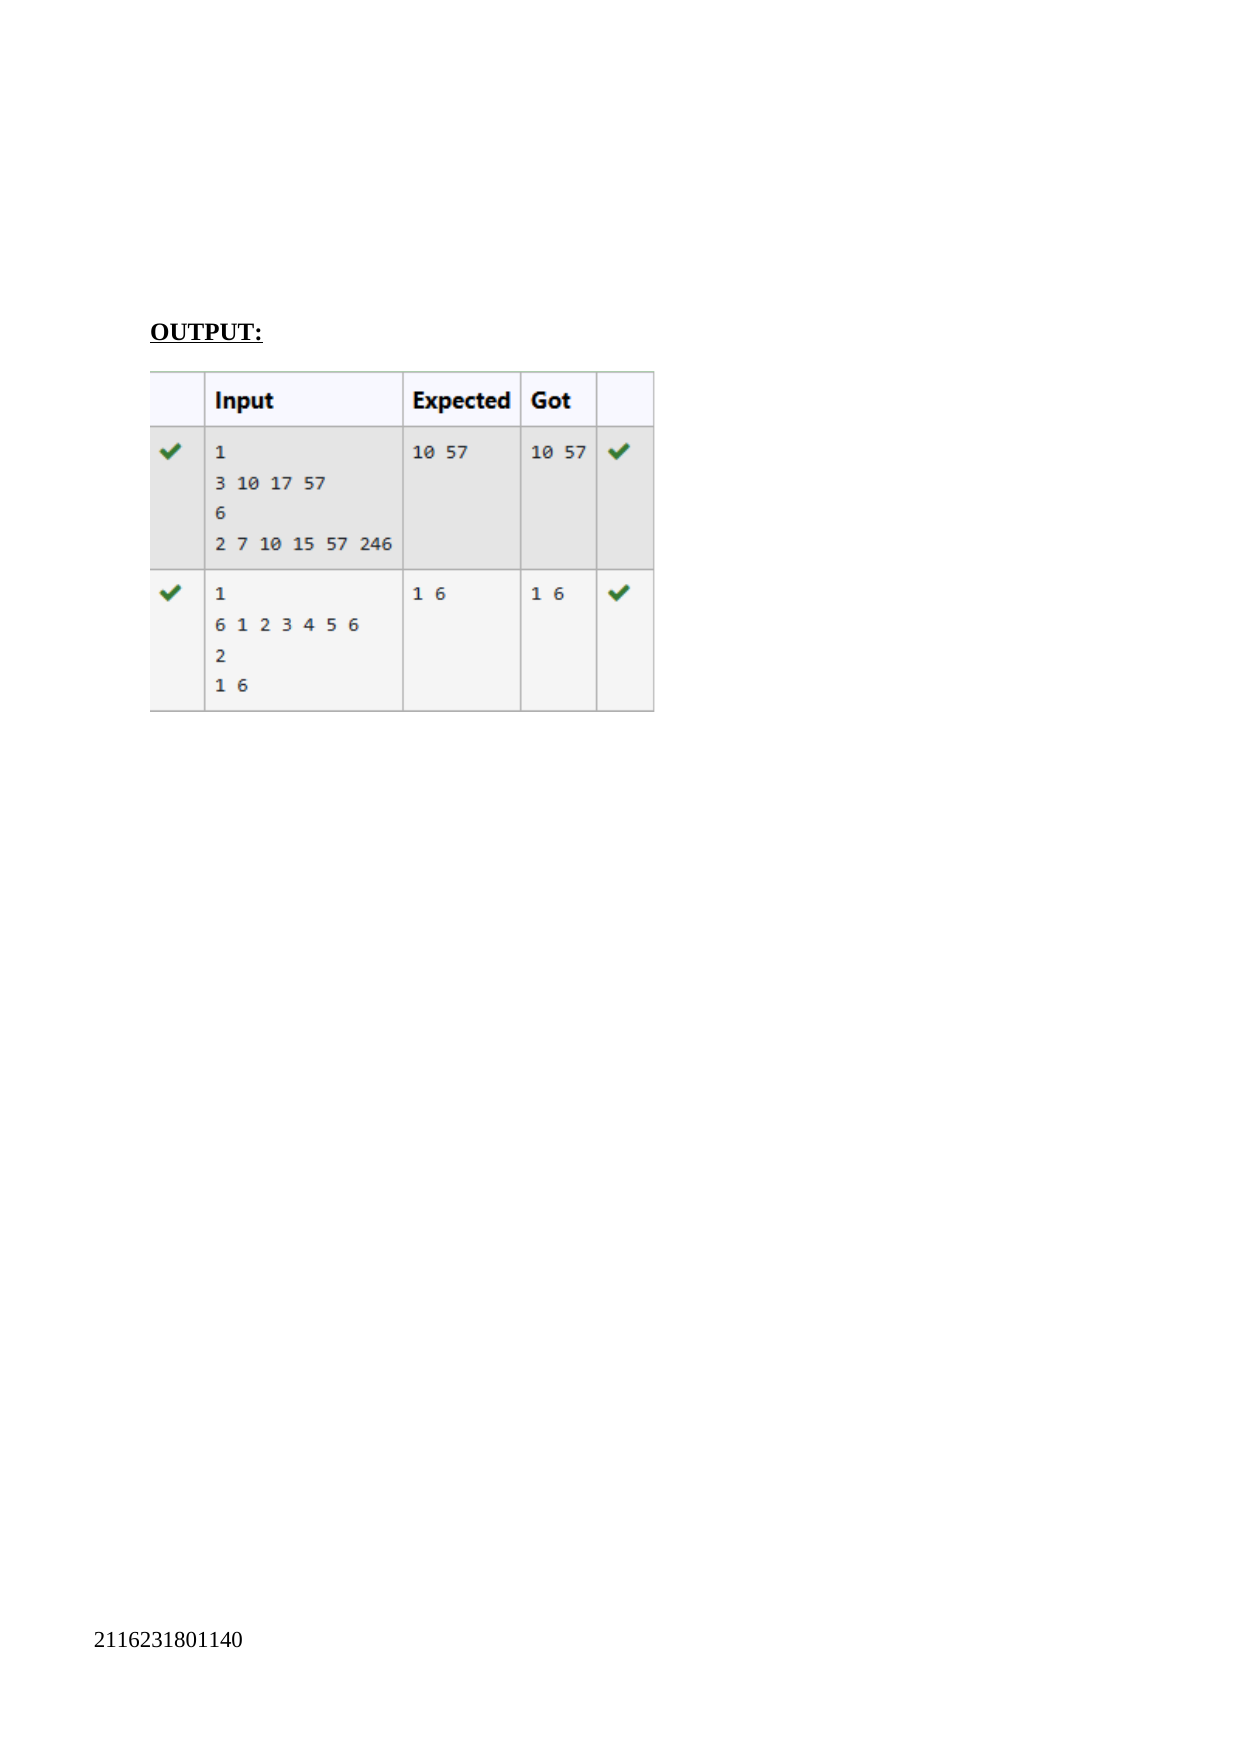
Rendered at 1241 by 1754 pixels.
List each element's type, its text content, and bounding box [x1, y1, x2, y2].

text OUTPUT: [150, 317, 1155, 346]
picture [150, 371, 655, 712]
